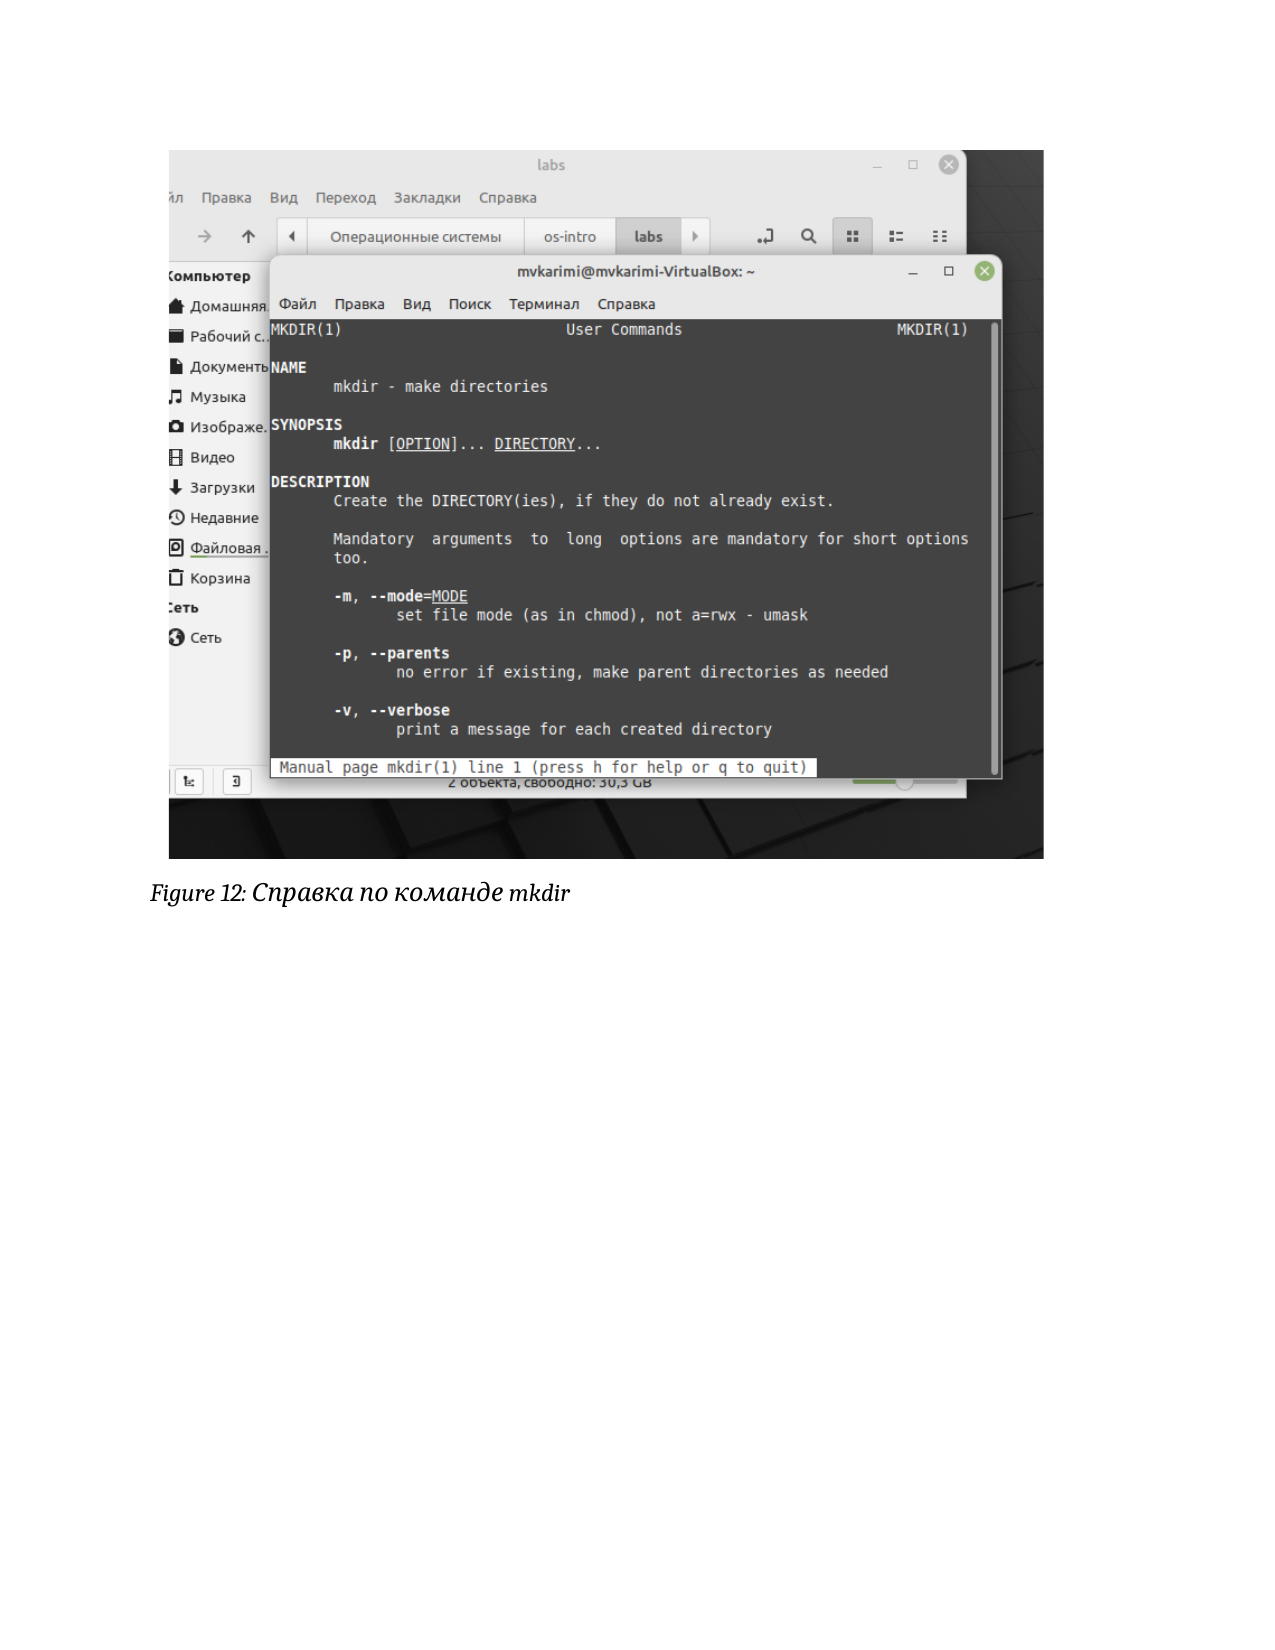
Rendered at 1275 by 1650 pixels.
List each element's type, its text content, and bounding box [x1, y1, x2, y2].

picture [168, 150, 1044, 859]
text Figure 12: Справка по команде mkdir [150, 879, 1125, 908]
